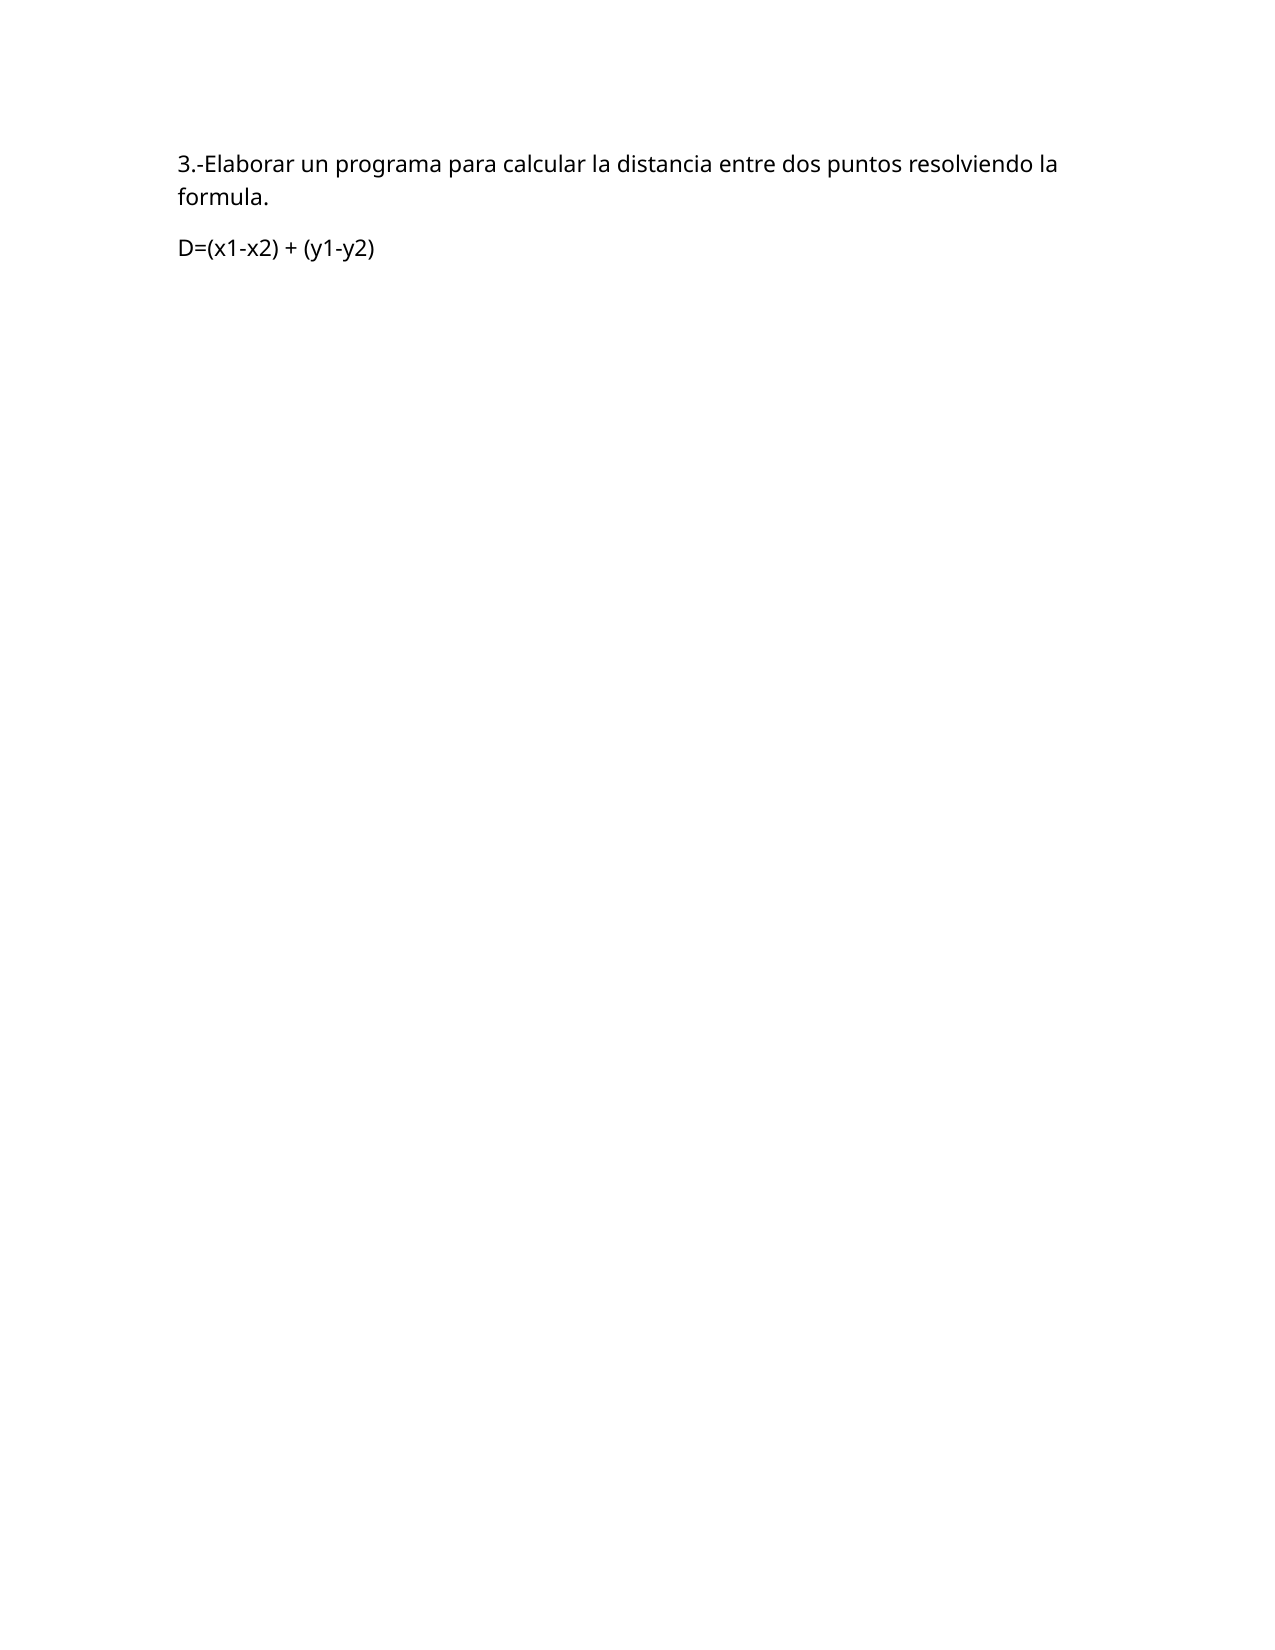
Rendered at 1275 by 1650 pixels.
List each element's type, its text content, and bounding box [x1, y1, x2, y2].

text D=(x1-x2) + (y1-y2) [177, 232, 1098, 263]
text 3.-Elaborar un programa para calcular la distancia entre dos puntos resolviendo la formula. [177, 148, 1098, 213]
